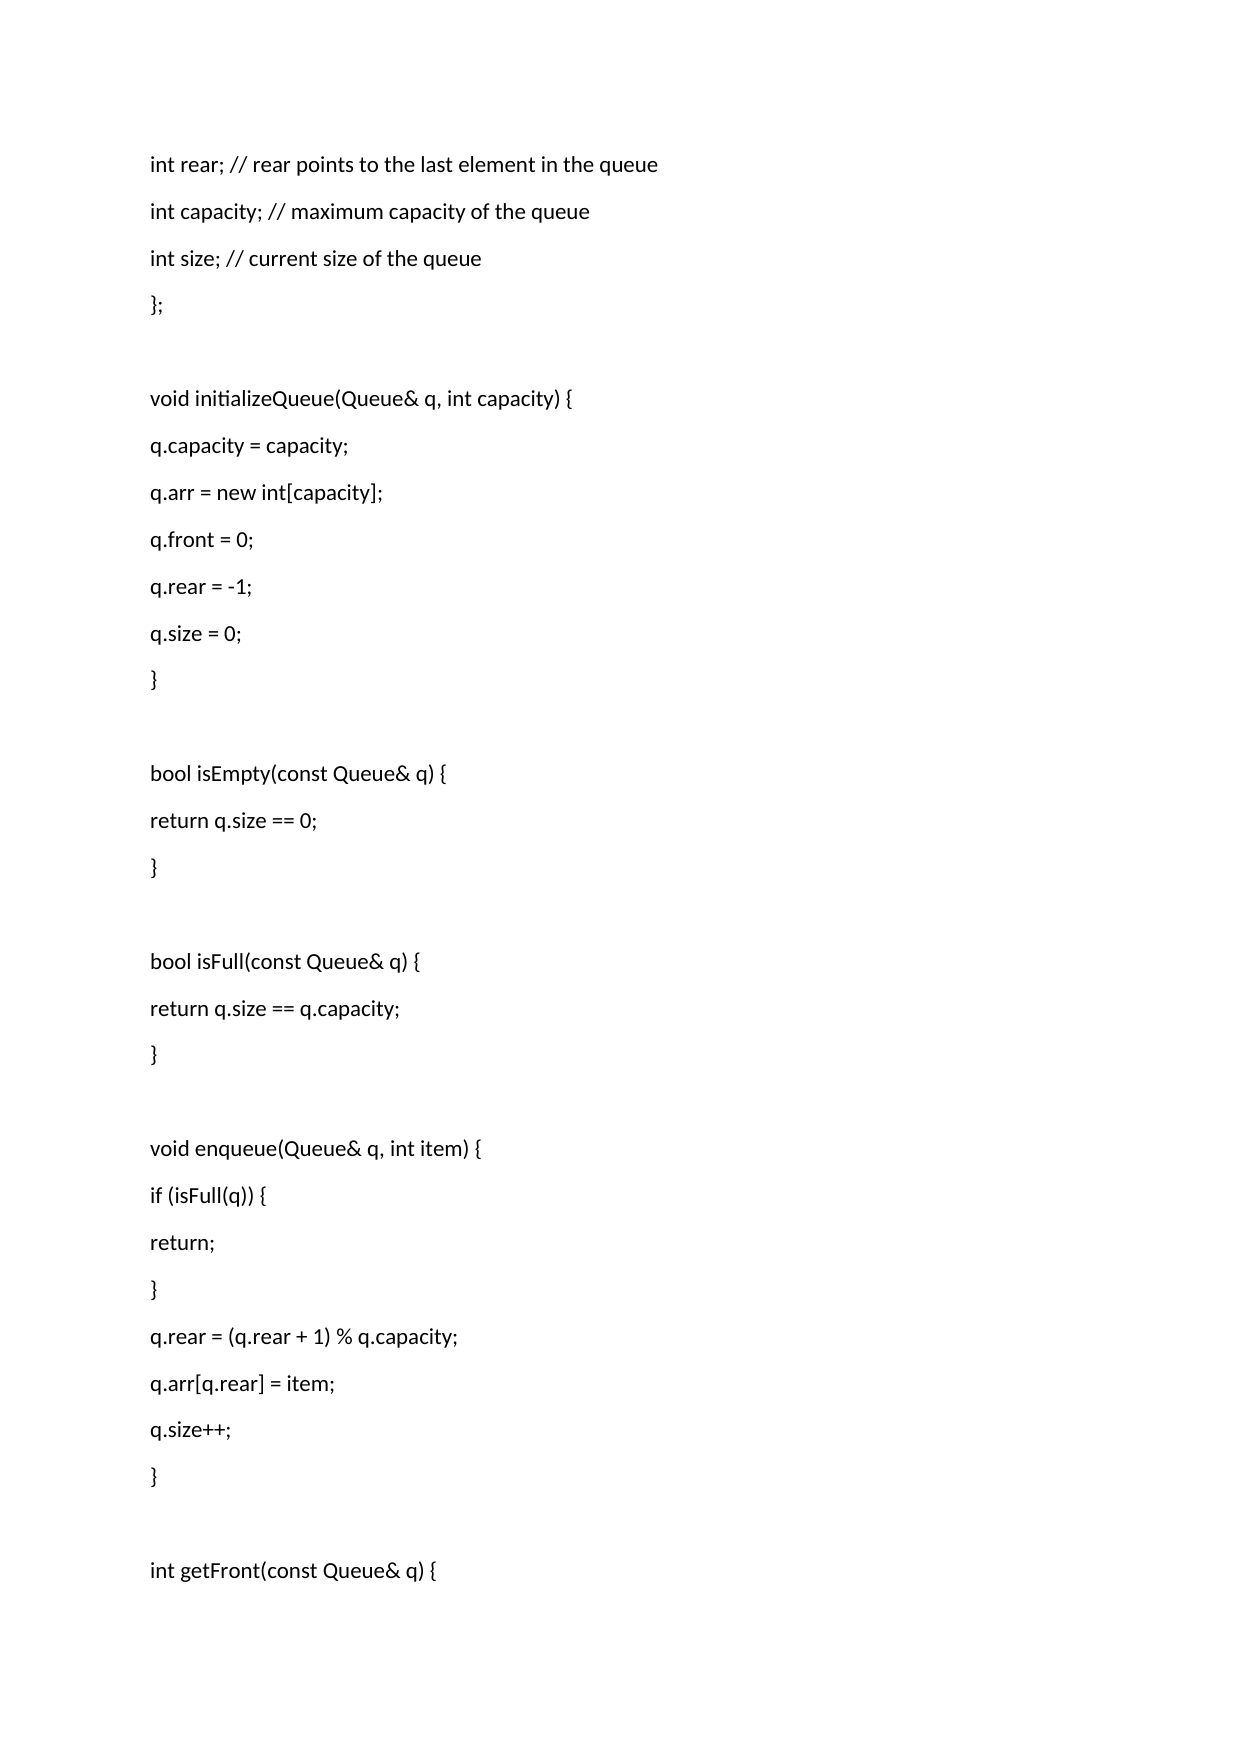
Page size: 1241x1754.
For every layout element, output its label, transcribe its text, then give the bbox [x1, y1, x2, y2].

text q.arr = new int[capacity]; [150, 478, 1090, 506]
text } [150, 1041, 1090, 1069]
text return; [150, 1228, 1090, 1256]
text void enqueue(Queue& q, int item) { [150, 1134, 1090, 1162]
text int rear; // rear points to the last element in the queue [150, 150, 1090, 178]
text int size; // current size of the queue [150, 244, 1090, 272]
text return q.size == 0; [150, 806, 1090, 834]
text q.size = 0; [150, 619, 1090, 647]
text if (isFull(q)) { [150, 1181, 1090, 1209]
text }; [150, 291, 1090, 319]
text int capacity; // maximum capacity of the queue [150, 197, 1090, 225]
text } [150, 1275, 1090, 1303]
text return q.size == q.capacity; [150, 994, 1090, 1022]
text bool isEmpty(const Queue& q) { [150, 759, 1090, 787]
text q.size++; [150, 1416, 1090, 1444]
text } [150, 853, 1090, 881]
text q.front = 0; [150, 525, 1090, 553]
text q.rear = (q.rear + 1) % q.capacity; [150, 1322, 1090, 1350]
text } [150, 666, 1090, 694]
text q.rear = -1; [150, 572, 1090, 600]
text } [150, 1462, 1090, 1491]
text q.arr[q.rear] = item; [150, 1369, 1090, 1397]
text bool isFull(const Queue& q) { [150, 947, 1090, 975]
text int getFront(const Queue& q) { [150, 1556, 1090, 1584]
text q.capacity = capacity; [150, 431, 1090, 459]
text void initializeQueue(Queue& q, int capacity) { [150, 384, 1090, 412]
